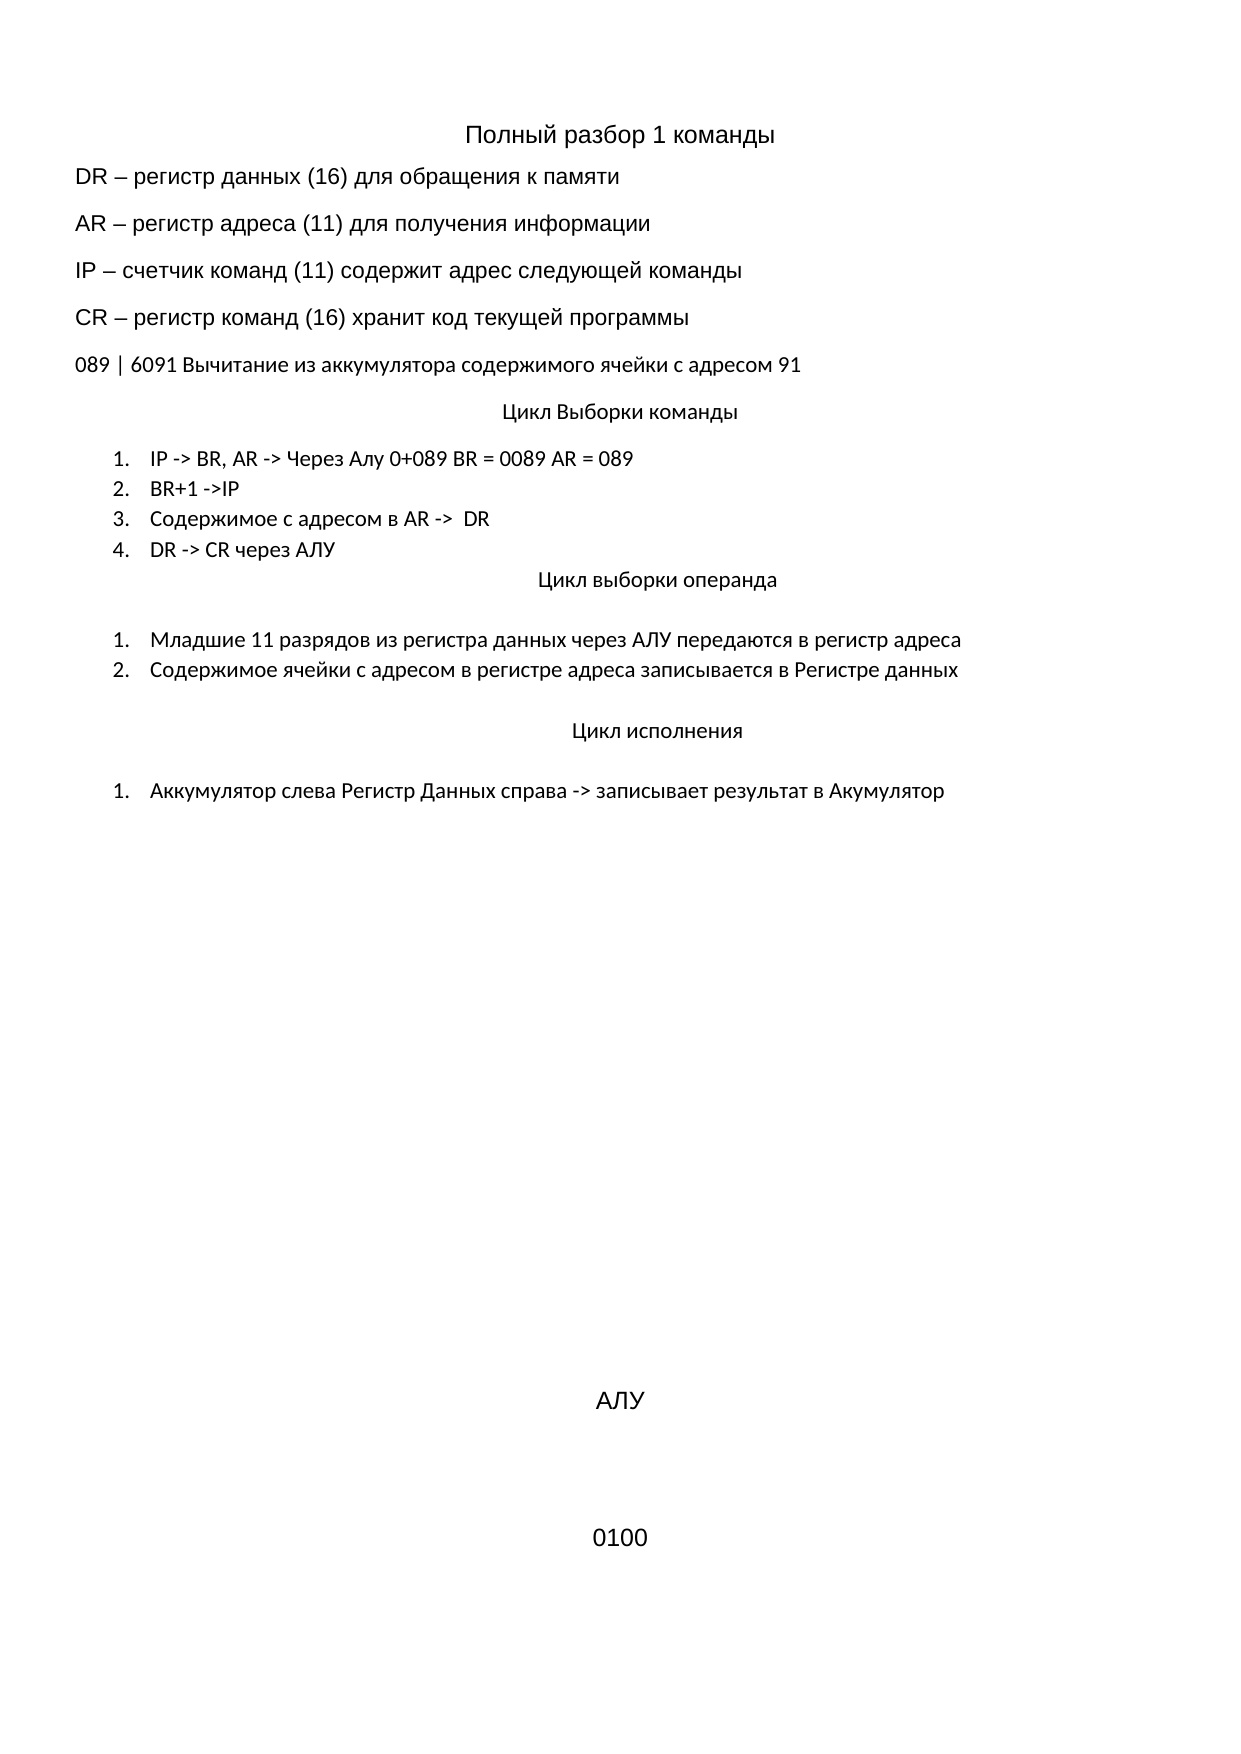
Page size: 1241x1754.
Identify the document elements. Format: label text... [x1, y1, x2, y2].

list Содержимое c адресом в AR -> DR [112, 504, 1165, 532]
text АЛУ [75, 1386, 1165, 1414]
list BR+1 ->IP [112, 474, 1165, 502]
text Полный разбор 1 команды [75, 120, 1165, 148]
text DR – регистр данных (16) для обращения к памяти [75, 163, 1165, 189]
list Младшие 11 разрядов из регистра данных через АЛУ передаются в регистр адреса [112, 625, 1165, 653]
list DR -> CR через АЛУ [112, 535, 1165, 563]
text AR – регистр адреса (11) для получения информации [75, 210, 1165, 236]
list Аккумулятор слева Регистр Данных справа -> записывает результат в Акумулятор [112, 776, 1165, 804]
text 0100 [75, 1523, 1165, 1551]
text IP – счетчик команд (11) содержит адрес следующей команды [75, 257, 1165, 283]
list Цикл выборки операнда [150, 565, 1165, 593]
list Цикл исполнения [150, 716, 1165, 744]
list IP -> BR, AR -> Через Алу 0+089 BR = 0089 AR = 089 [112, 444, 1165, 472]
text Цикл Выборки команды [75, 397, 1165, 425]
text CR – регистр команд (16) хранит код текущей программы [75, 303, 1165, 330]
list Содержимое ячейки с адресом в регистре адреса записывается в Регистре данных [112, 656, 1165, 683]
text 089 | 6091 Вычитание из аккумулятора содержимого ячейки с адресом 91 [75, 350, 1165, 378]
